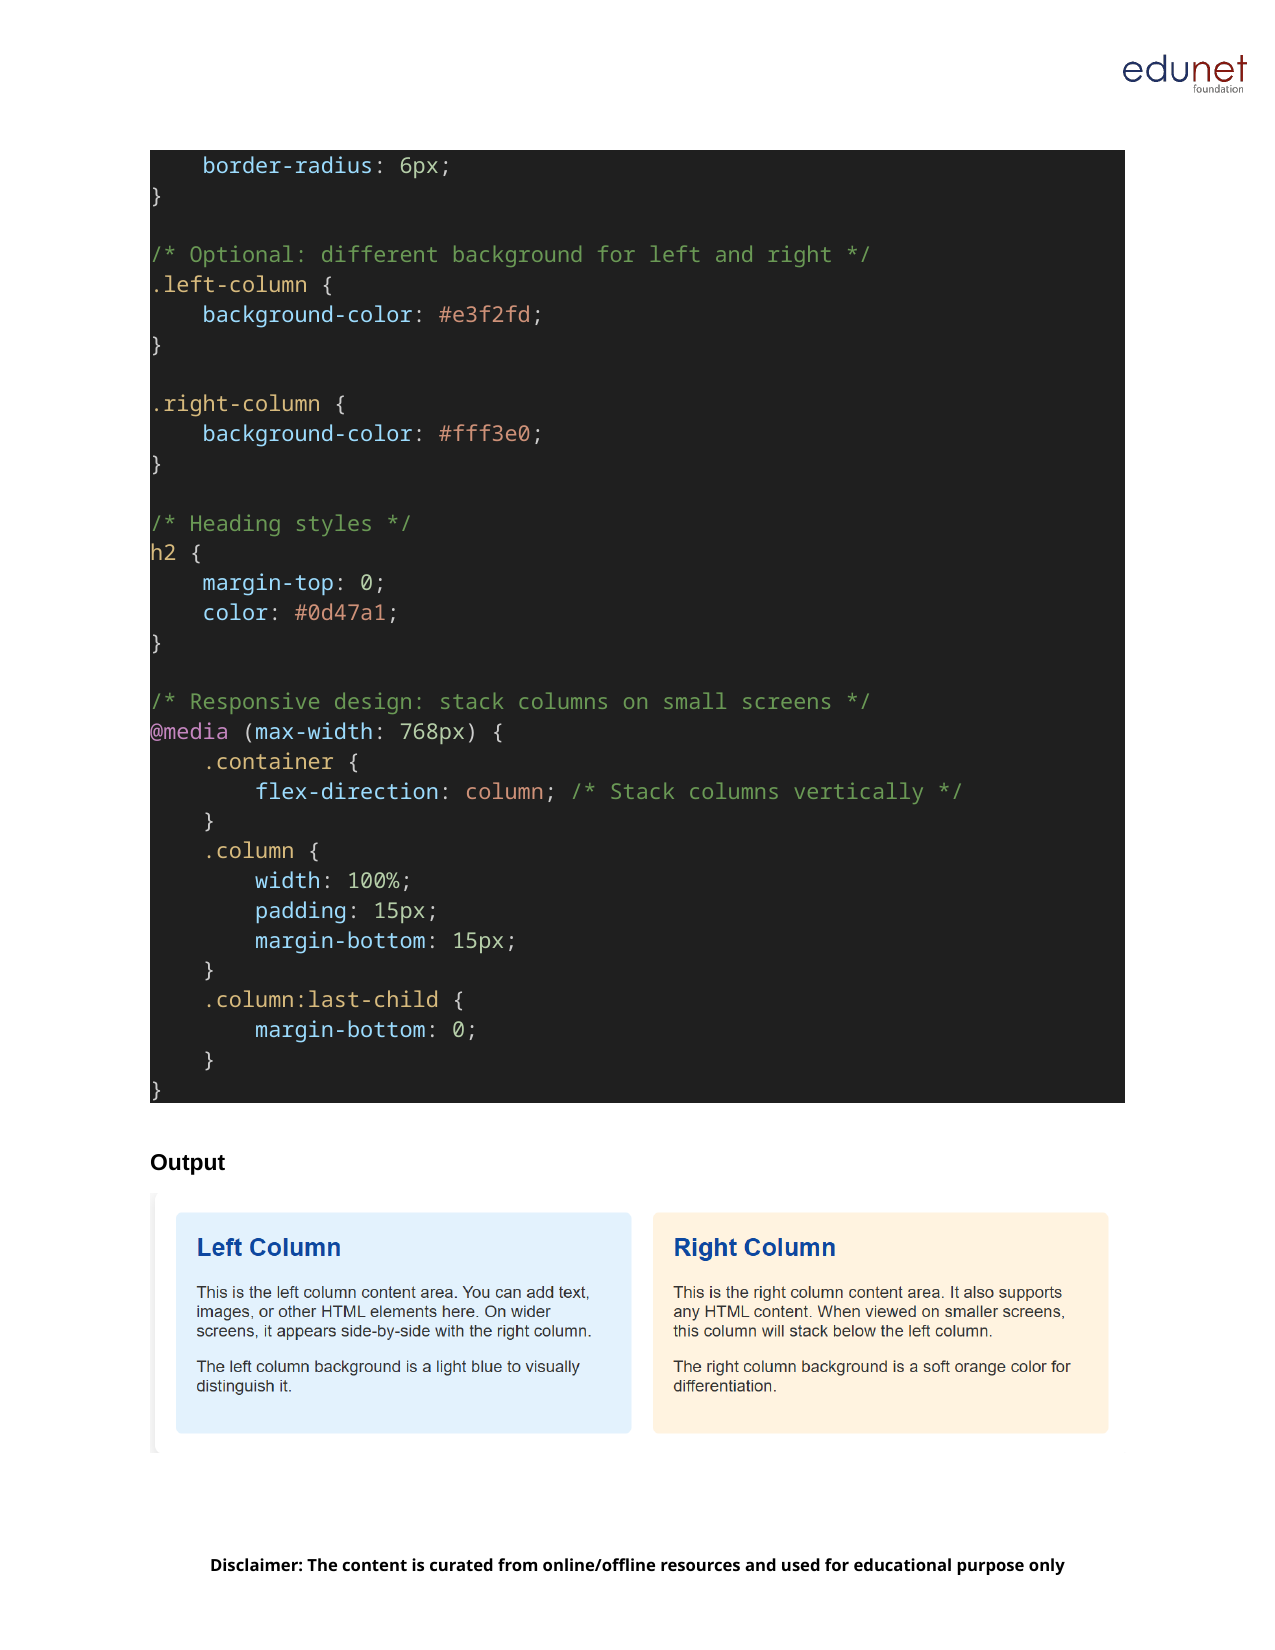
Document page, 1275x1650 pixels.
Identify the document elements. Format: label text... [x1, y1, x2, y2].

picture [150, 1193, 1125, 1453]
text Output [150, 1148, 1125, 1175]
text .left-column { [150, 269, 1125, 299]
text } [150, 448, 1125, 478]
text h2 { [150, 537, 1125, 567]
text flex-direction: column; /* Stack columns vertically */ [150, 776, 1125, 805]
picture [1121, 53, 1248, 95]
text padding: 15px; [150, 895, 1125, 924]
text color: #0d47a1; [150, 597, 1125, 627]
text background-color: #fff3e0; [150, 418, 1125, 448]
text } [150, 954, 1125, 984]
text /* Optional: different background for left and right */ [150, 239, 1125, 269]
text } [150, 180, 1125, 209]
text .container { [150, 746, 1125, 776]
text margin-top: 0; [150, 567, 1125, 597]
text /* Responsive design: stack columns on small screens */ [150, 686, 1125, 716]
text margin-bottom: 15px; [150, 924, 1125, 954]
text } [150, 329, 1125, 358]
text /* Heading styles */ [150, 507, 1125, 537]
text } [150, 1044, 1125, 1073]
text .column { [150, 835, 1125, 865]
text .column:last-child { [150, 984, 1125, 1014]
text } [150, 1073, 1125, 1103]
text } [150, 805, 1125, 835]
text margin-bottom: 0; [150, 1014, 1125, 1044]
text background-color: #e3f2fd; [150, 299, 1125, 329]
text .right-column { [150, 388, 1125, 418]
text @media (max-width: 768px) { [150, 716, 1125, 746]
text } [150, 627, 1125, 656]
text border-radius: 6px; [150, 150, 1125, 180]
text width: 100%; [150, 865, 1125, 895]
